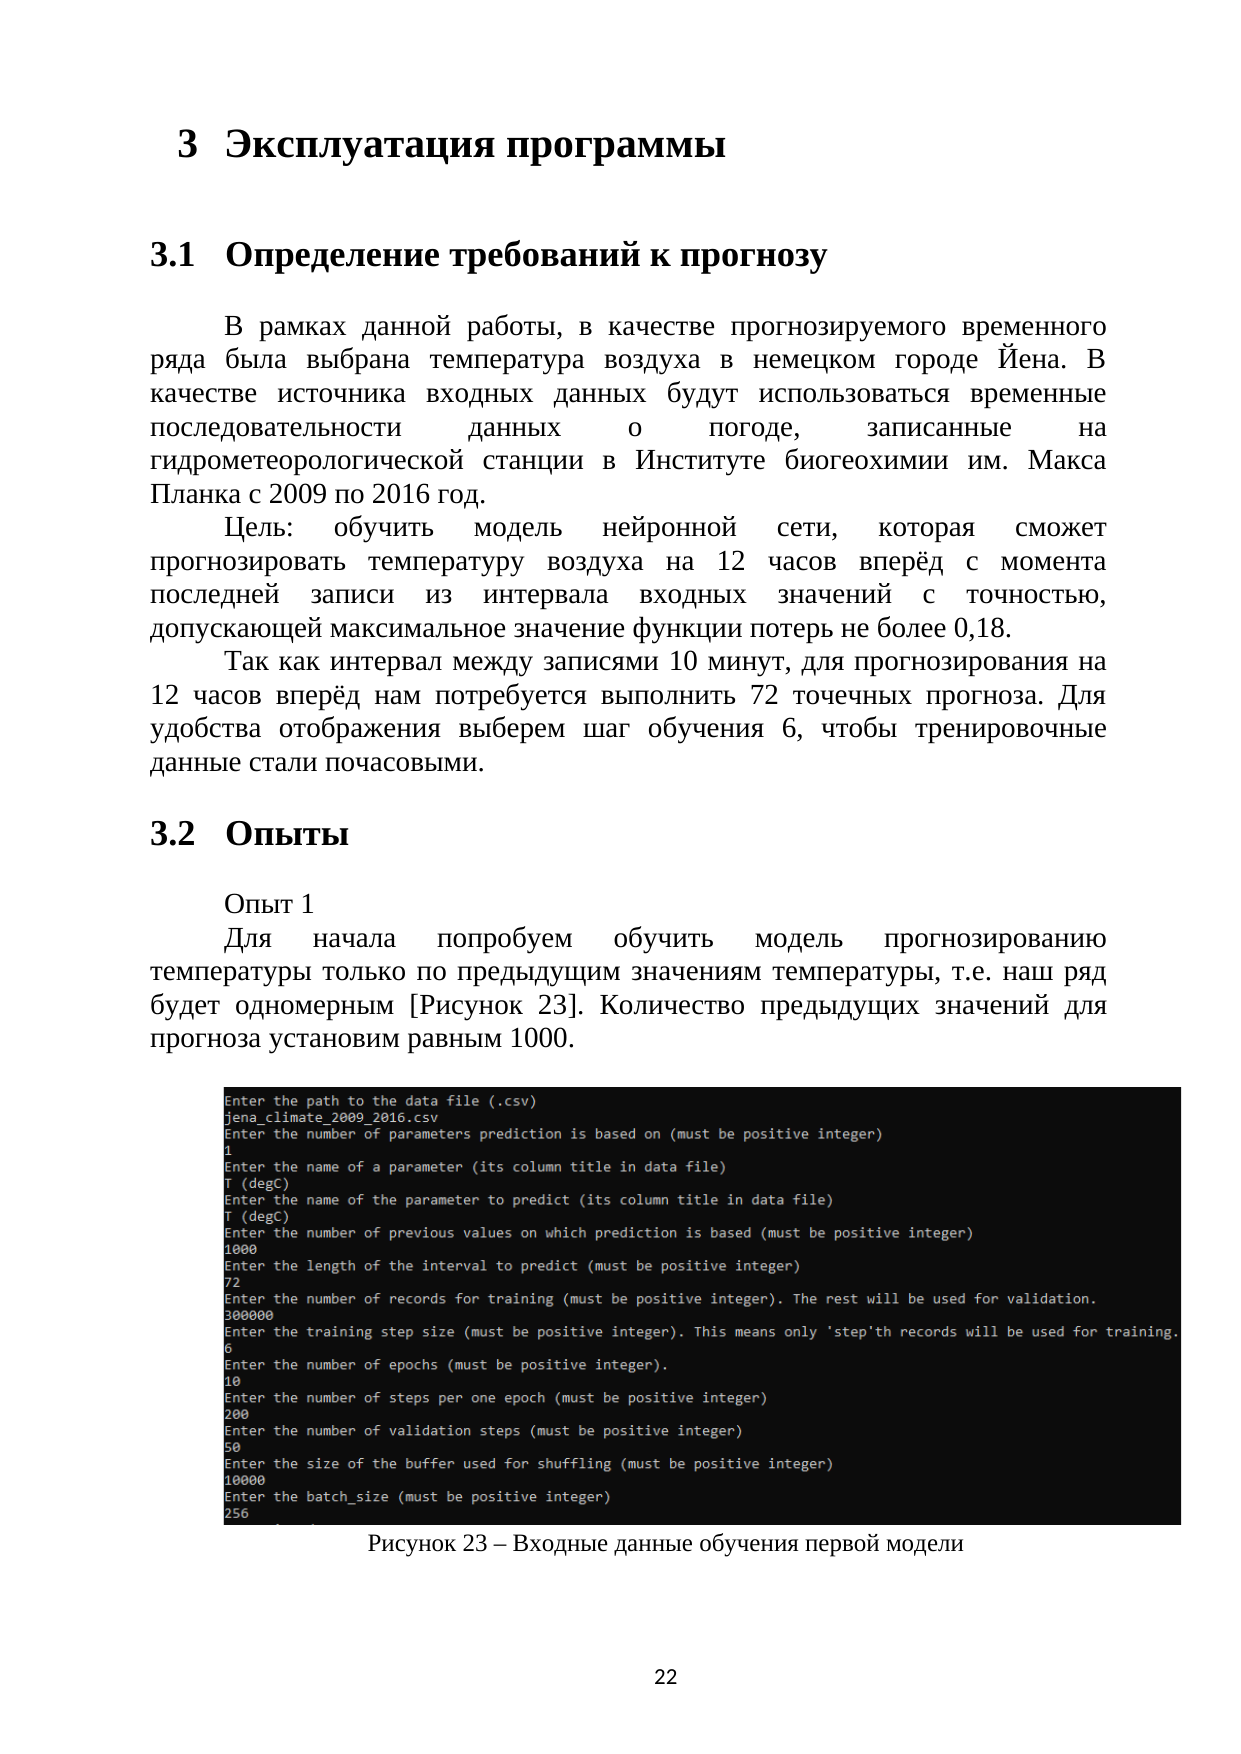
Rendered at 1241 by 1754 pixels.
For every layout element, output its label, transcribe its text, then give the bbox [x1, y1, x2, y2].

list Определение требований к прогнозу [150, 233, 1107, 275]
text Для начала попробуем обучить модель прогнозированию температуры только по предыдущим значениям температуры, т.е. наш ряд будет одномерным [Рисунок 23]. Количество предыдущих значений для прогноза установим равным 1000. [150, 920, 1107, 1054]
list Опыты [150, 811, 1107, 853]
text В рамках данной работы, в качестве прогнозируемого временного ряда была выбрана температура воздуха в немецком городе Йена. В качестве источника входных данных будут использоваться временные последовательности данных о погоде, записанные на гидрометеорологической станции в Институте биогеохимии им. Макса Планка с 2009 по 2016 год. [150, 308, 1107, 509]
picture [223, 1087, 1182, 1525]
text Цель: обучить модель нейронной сети, которая сможет прогнозировать температуру воздуха на 12 часов вперёд с момента последней записи из интервала входных значений с точностью, допускающей максимальное значение функции потерь не более 0,18. [150, 509, 1107, 643]
text Опыт 1 [150, 886, 1107, 920]
text Так как интервал между записями 10 минут, для прогнозирования на 12 часов вперёд нам потребуется выполнить 72 точечных прогноза. Для удобства отображения выберем шаг обучения 6, чтобы тренировочные данные стали почасовыми. [150, 643, 1107, 778]
list Эксплуатация программы [177, 118, 1107, 166]
